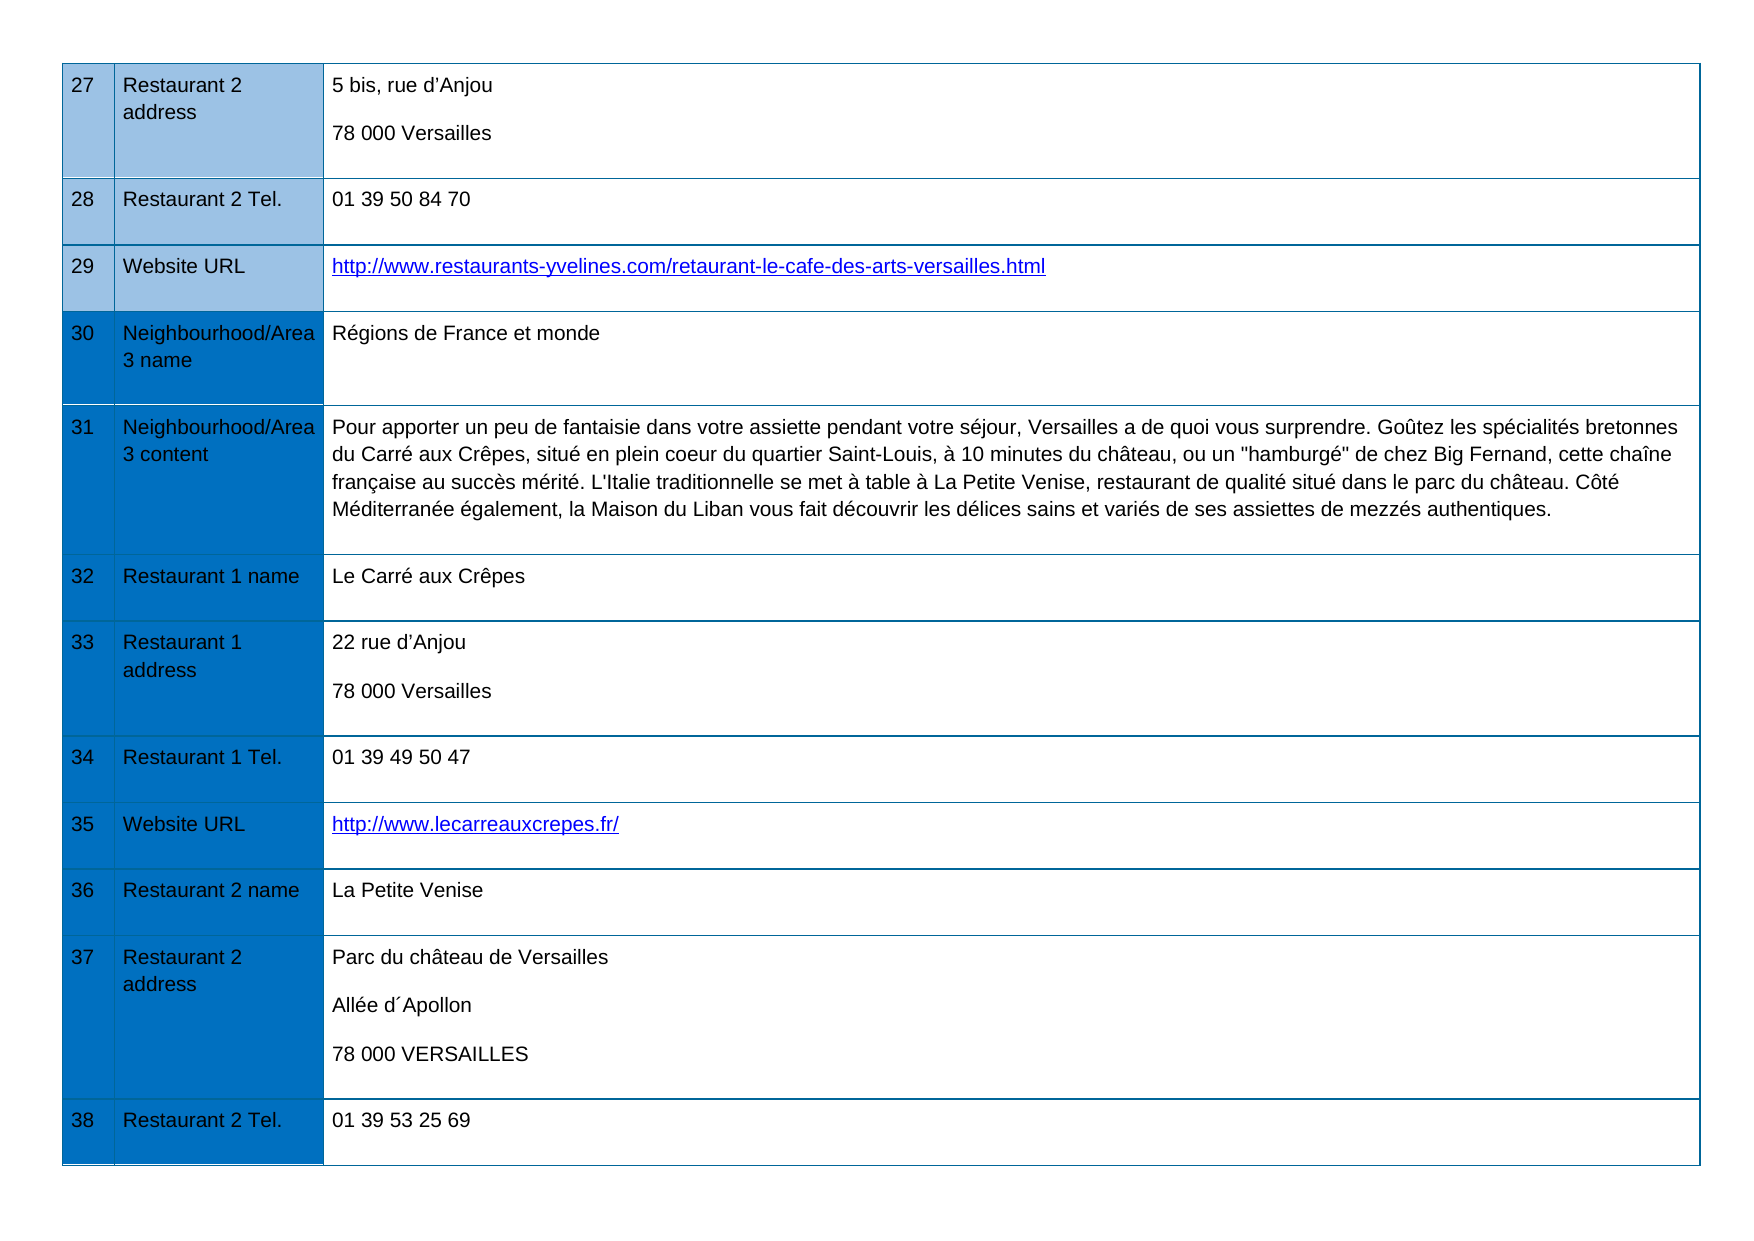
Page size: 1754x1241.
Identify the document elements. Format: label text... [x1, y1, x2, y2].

table_cell Restaurant 2 address [115, 64, 323, 177]
table_cell http://www.lecarreauxcrepes.fr/ [324, 803, 1699, 868]
table_cell Website URL [115, 246, 323, 311]
table_cell 01 39 53 25 69 [324, 1100, 1699, 1164]
table_cell 29 [63, 246, 114, 311]
table_cell La Petite Venise [324, 870, 1699, 935]
table_cell http://www.restaurants-yvelines.com/retaurant-le-cafe-des-arts-versailles.html [324, 246, 1699, 311]
table_cell Le Carré aux Crêpes [324, 555, 1699, 620]
table_cell 31 [63, 406, 114, 554]
table_cell 33 [63, 622, 114, 735]
table_cell Website URL [115, 803, 323, 868]
table_cell Restaurant 2 Tel. [115, 1100, 323, 1164]
table_cell Pour apporter un peu de fantaisie dans votre assiette pendant votre séjour, Versailles a de quoi vous surprendre. Goûtez les spécialités bretonnes du Carré aux Crêpes, situé en plein coeur du quartier Saint-Louis, à 10 minutes du château, ou un "hamburgé" de chez Big Fernand, cette chaîne française au succès mérité. L'Italie traditionnelle se met à table à La Petite Venise, restaurant de qualité situé dans le parc du château. Côté Méditerranée également, la Maison du Liban vous fait découvrir les délices sains et variés de ses assiettes de mezzés authentiques. [324, 406, 1699, 554]
table_cell 37 [63, 936, 114, 1098]
table_cell 01 39 50 84 70 [324, 179, 1699, 244]
table_cell Restaurant 2 Tel. [115, 179, 323, 244]
table_cell 34 [63, 737, 114, 802]
table_cell Restaurant 1 address [115, 622, 323, 735]
table_cell 35 [63, 803, 114, 868]
table_cell Parc du château de Versailles Allée d´Apollon 78 000 VERSAILLES [324, 936, 1699, 1098]
table_cell Restaurant 2 name [115, 870, 323, 935]
table_cell Restaurant 1 Tel. [115, 737, 323, 802]
table_cell Régions de France et monde [324, 312, 1699, 404]
table_cell 32 [63, 555, 114, 620]
table_cell 36 [63, 870, 114, 935]
table_cell 5 bis, rue d’Anjou 78 000 Versailles [324, 64, 1699, 177]
table_cell 01 39 49 50 47 [324, 737, 1699, 802]
table_cell Restaurant 1 name [115, 555, 323, 620]
table_cell 27 [63, 64, 114, 177]
table_cell 22 rue d’Anjou 78 000 Versailles [324, 622, 1699, 735]
table_cell Neighbourhood/Area 3 content [115, 406, 323, 554]
table_cell Restaurant 2 address [115, 936, 323, 1098]
table_cell 28 [63, 179, 114, 244]
table_cell 30 [63, 312, 114, 404]
table_cell 38 [63, 1100, 114, 1164]
table_cell Neighbourhood/Area 3 name [115, 312, 323, 404]
